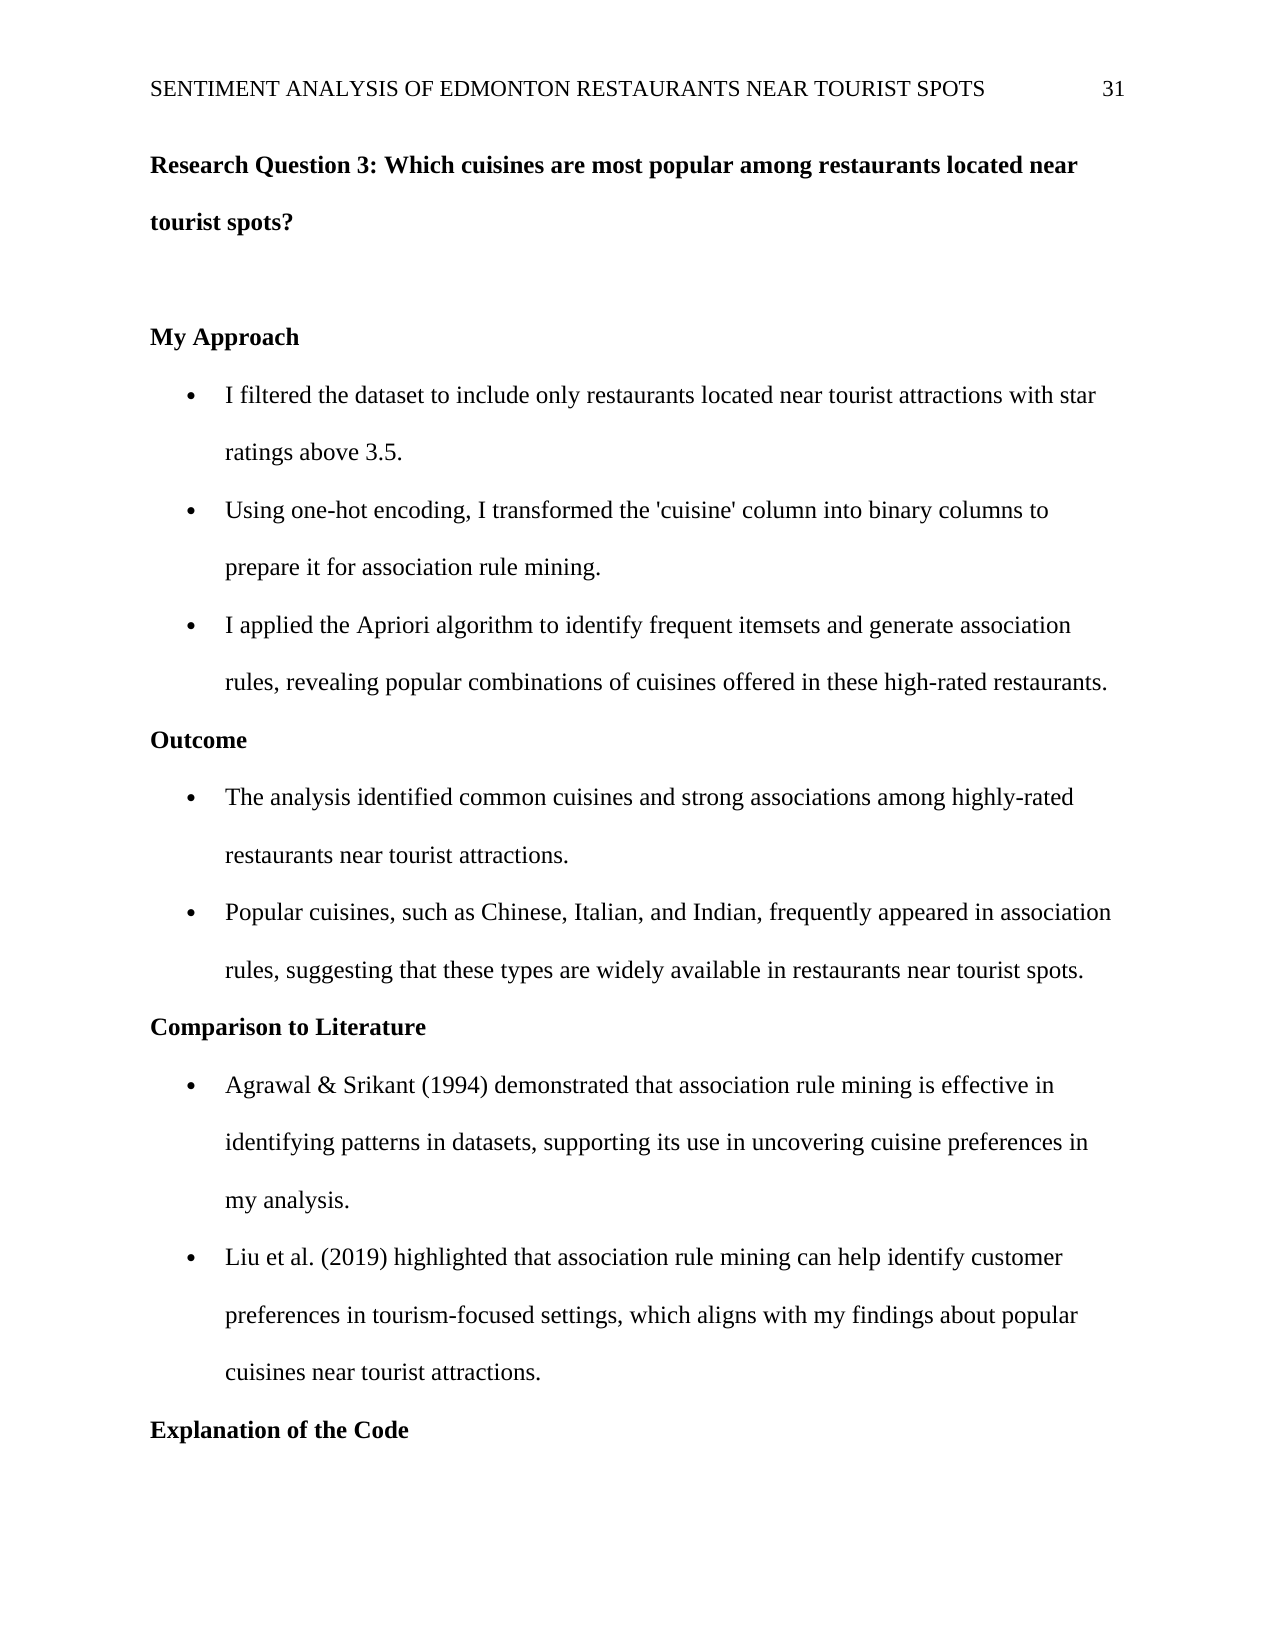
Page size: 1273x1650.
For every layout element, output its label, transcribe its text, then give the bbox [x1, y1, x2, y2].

text Research Question 3: Which cuisines are most popular among restaurants located near tourist spots? [150, 150, 1123, 236]
list I applied the Apriori algorithm to identify frequent itemsets and generate association rules, revealing popular combinations of cuisines offered in these high-rated restaurants. [187, 610, 1123, 696]
text Explanation of the Code [150, 1415, 1123, 1444]
list Popular cuisines, such as Chinese, Italian, and Indian, frequently appeared in association rules, suggesting that these types are widely available in restaurants near tourist spots. [187, 897, 1123, 984]
list I filtered the dataset to include only restaurants located near tourist attractions with star ratings above 3.5. [187, 380, 1123, 466]
text My Approach [150, 322, 1123, 351]
text Comparison to Literature [150, 1012, 1123, 1041]
list Using one-hot encoding, I transformed the 'cuisine' column into binary columns to prepare it for association rule mining. [187, 495, 1123, 581]
text Outcome [150, 725, 1123, 754]
list The analysis identified common cuisines and strong associations among highly-rated restaurants near tourist attractions. [187, 782, 1123, 869]
list Liu et al. (2019) highlighted that association rule mining can help identify customer preferences in tourism-focused settings, which aligns with my findings about popular cuisines near tourist attractions. [187, 1242, 1123, 1386]
list Agrawal & Srikant (1994) demonstrated that association rule mining is effective in identifying patterns in datasets, supporting its use in uncovering cuisine preferences in my analysis. [187, 1070, 1123, 1214]
